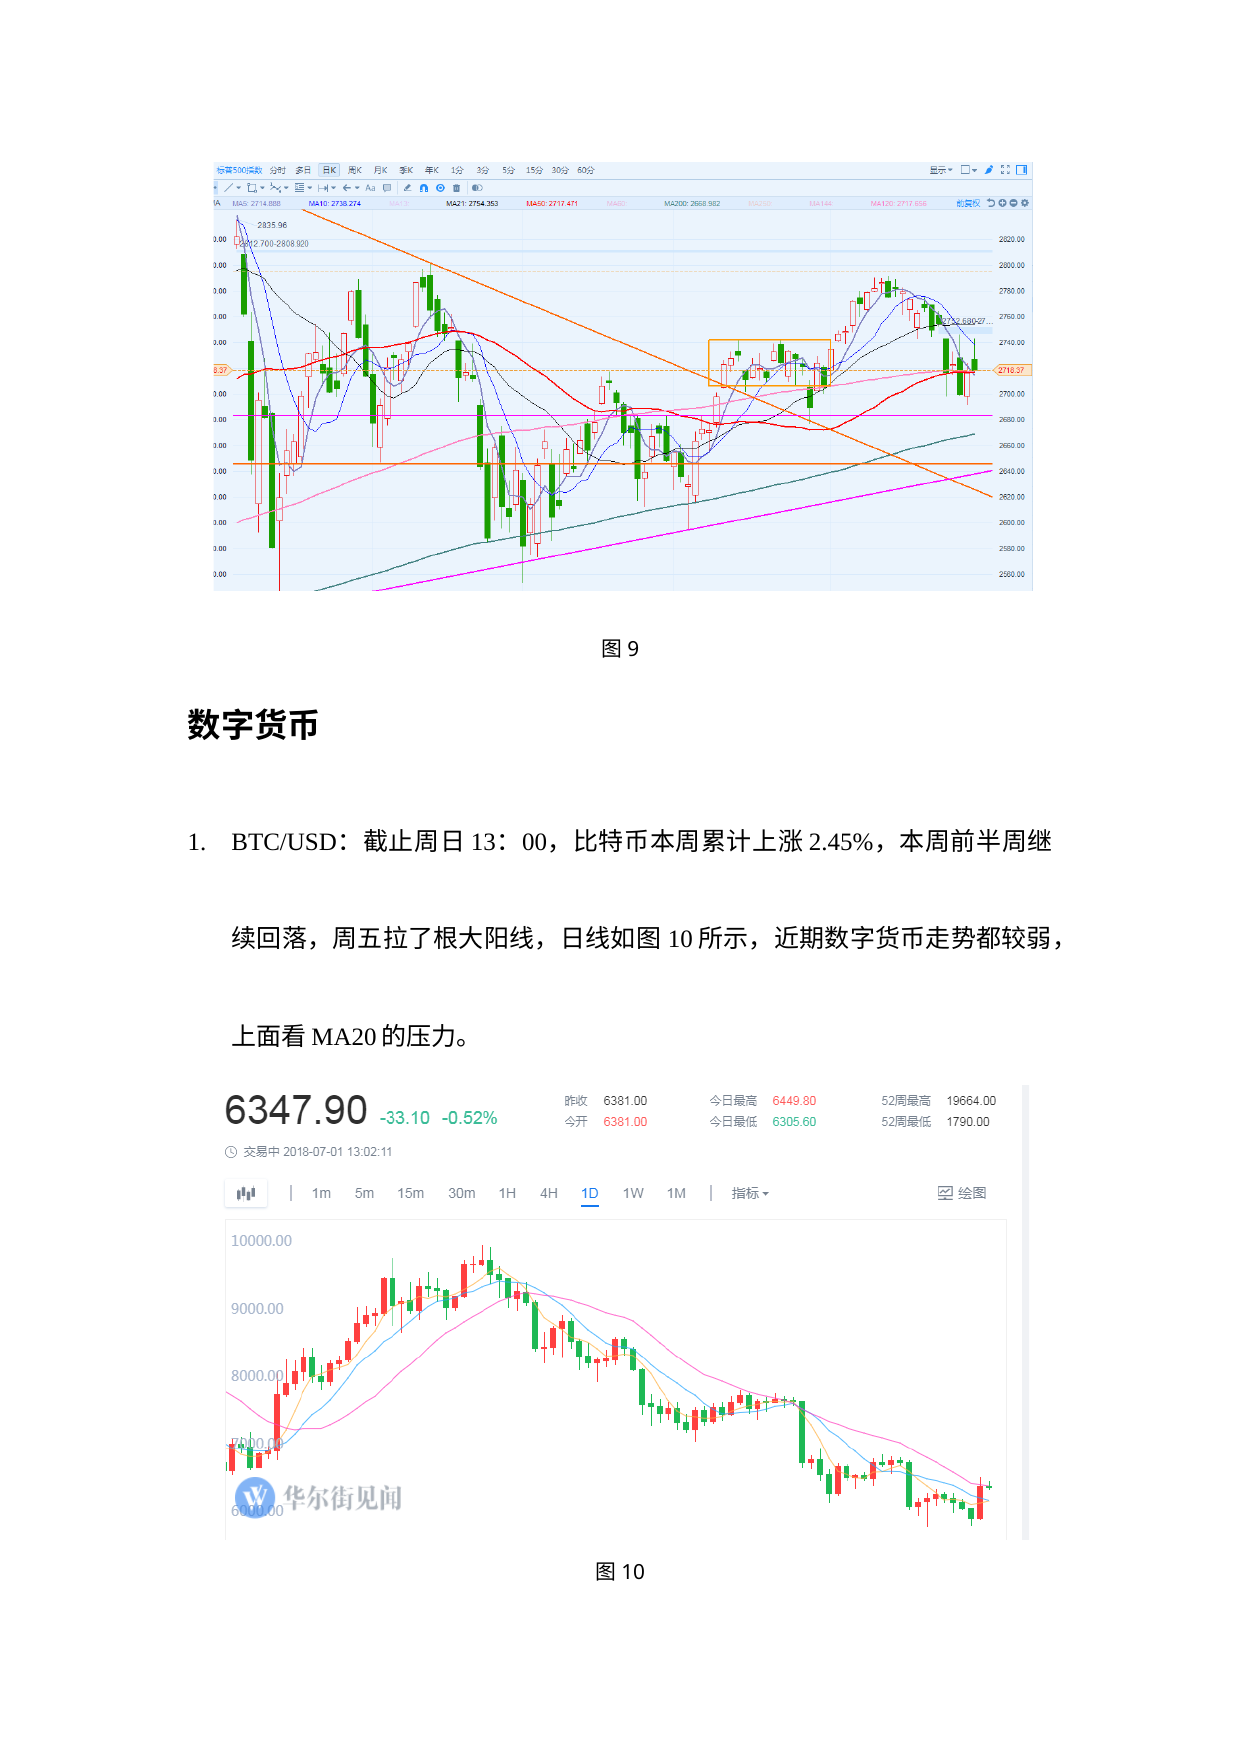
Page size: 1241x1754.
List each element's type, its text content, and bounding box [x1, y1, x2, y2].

picture [211, 1085, 1030, 1540]
picture [213, 162, 1033, 591]
text 图 9 [187, 631, 1053, 664]
text 图 10 [187, 1554, 1053, 1587]
list BTC/USD：截止周日13：00，比特币本周累计上涨2.45%，本周前半周继续回落，周五拉了根大阳线，日线如图 10所示，近期数字货币走势都较弱，上面看MA20的压力。 [187, 807, 1053, 1067]
subtitle 数字货币 [187, 691, 1053, 756]
